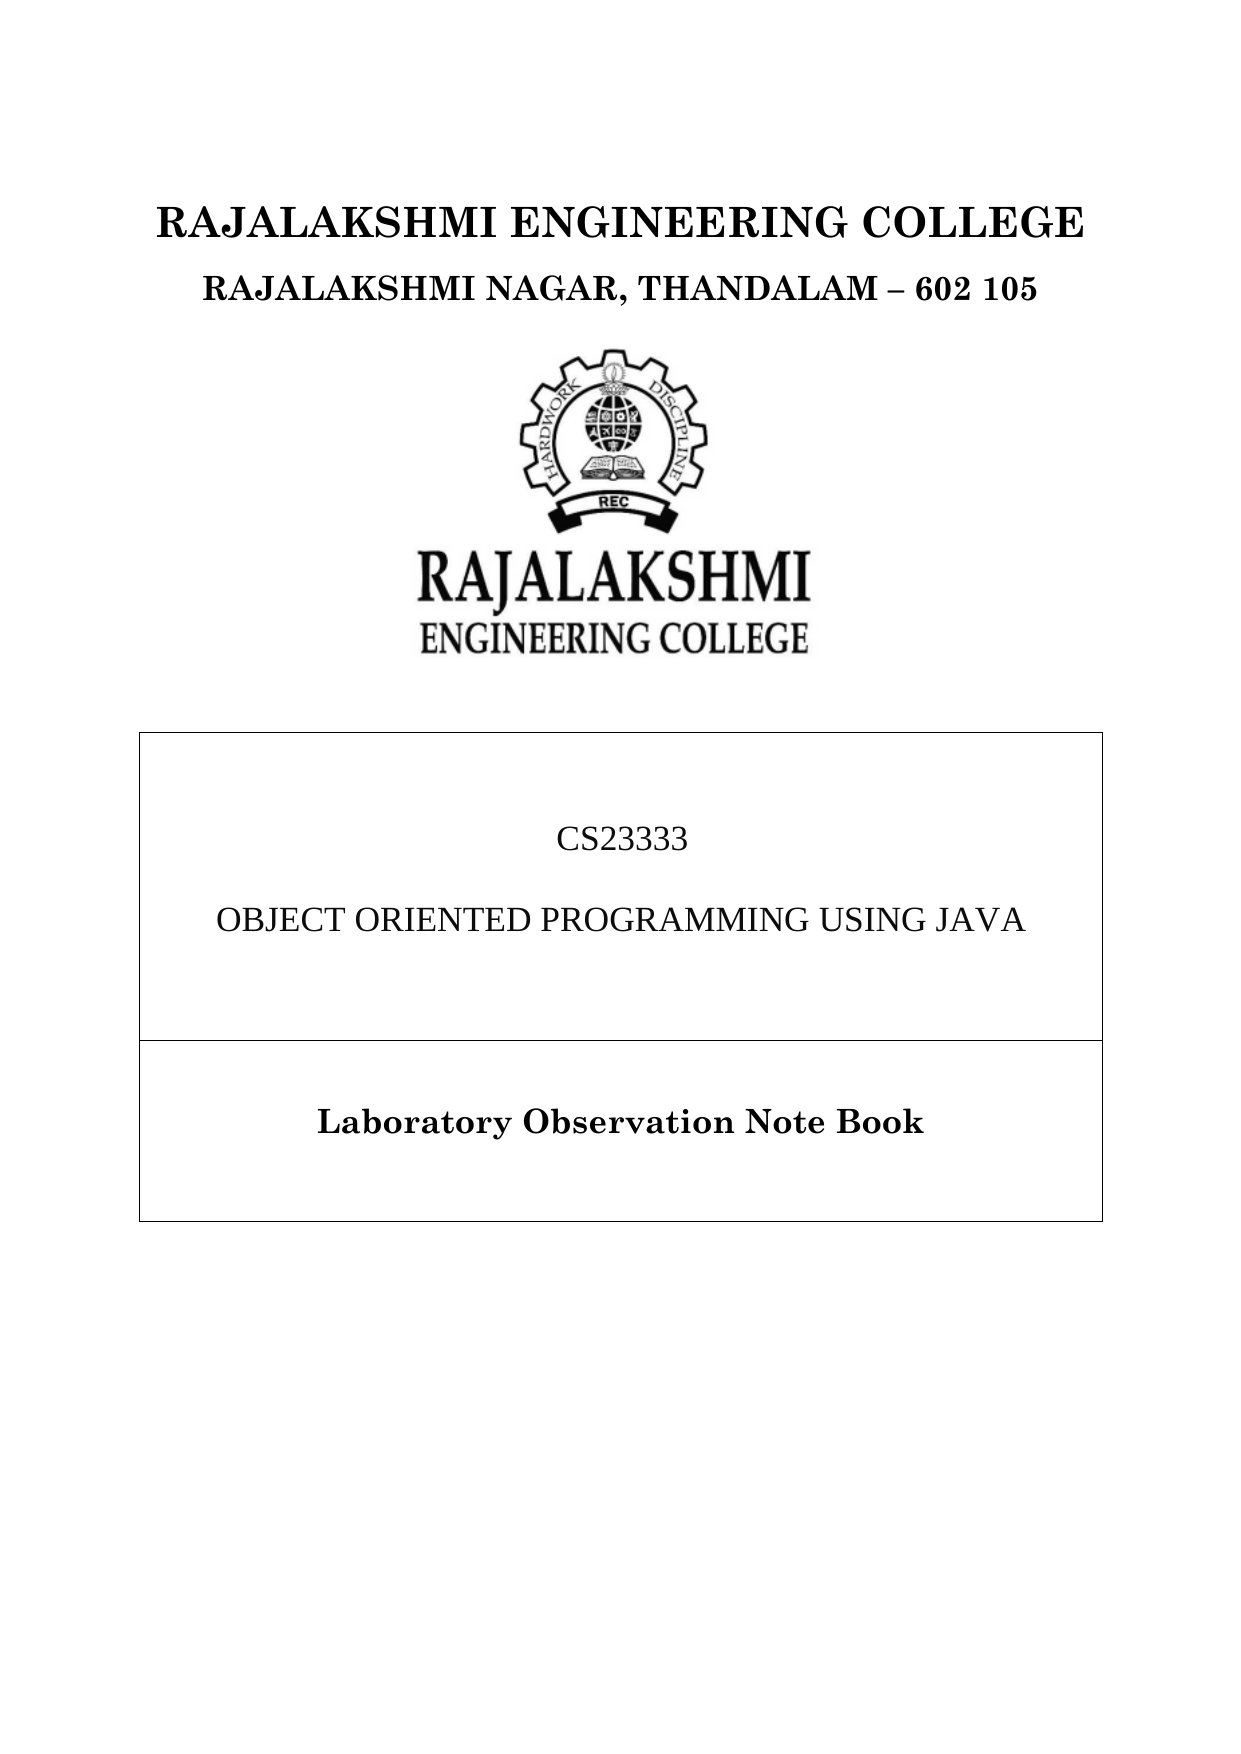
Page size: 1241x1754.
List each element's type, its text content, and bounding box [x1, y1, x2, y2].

text RAJALAKSHMI NAGAR, THANDALAM – 602 105 [150, 268, 1090, 308]
picture [377, 327, 863, 667]
table_header CS23333 OBJECT ORIENTED PROGRAMMING USING JAVA [140, 733, 1102, 1040]
table_cell Laboratory Observation Note Book [140, 1041, 1102, 1221]
text RAJALAKSHMI ENGINEERING COLLEGE [150, 197, 1090, 247]
